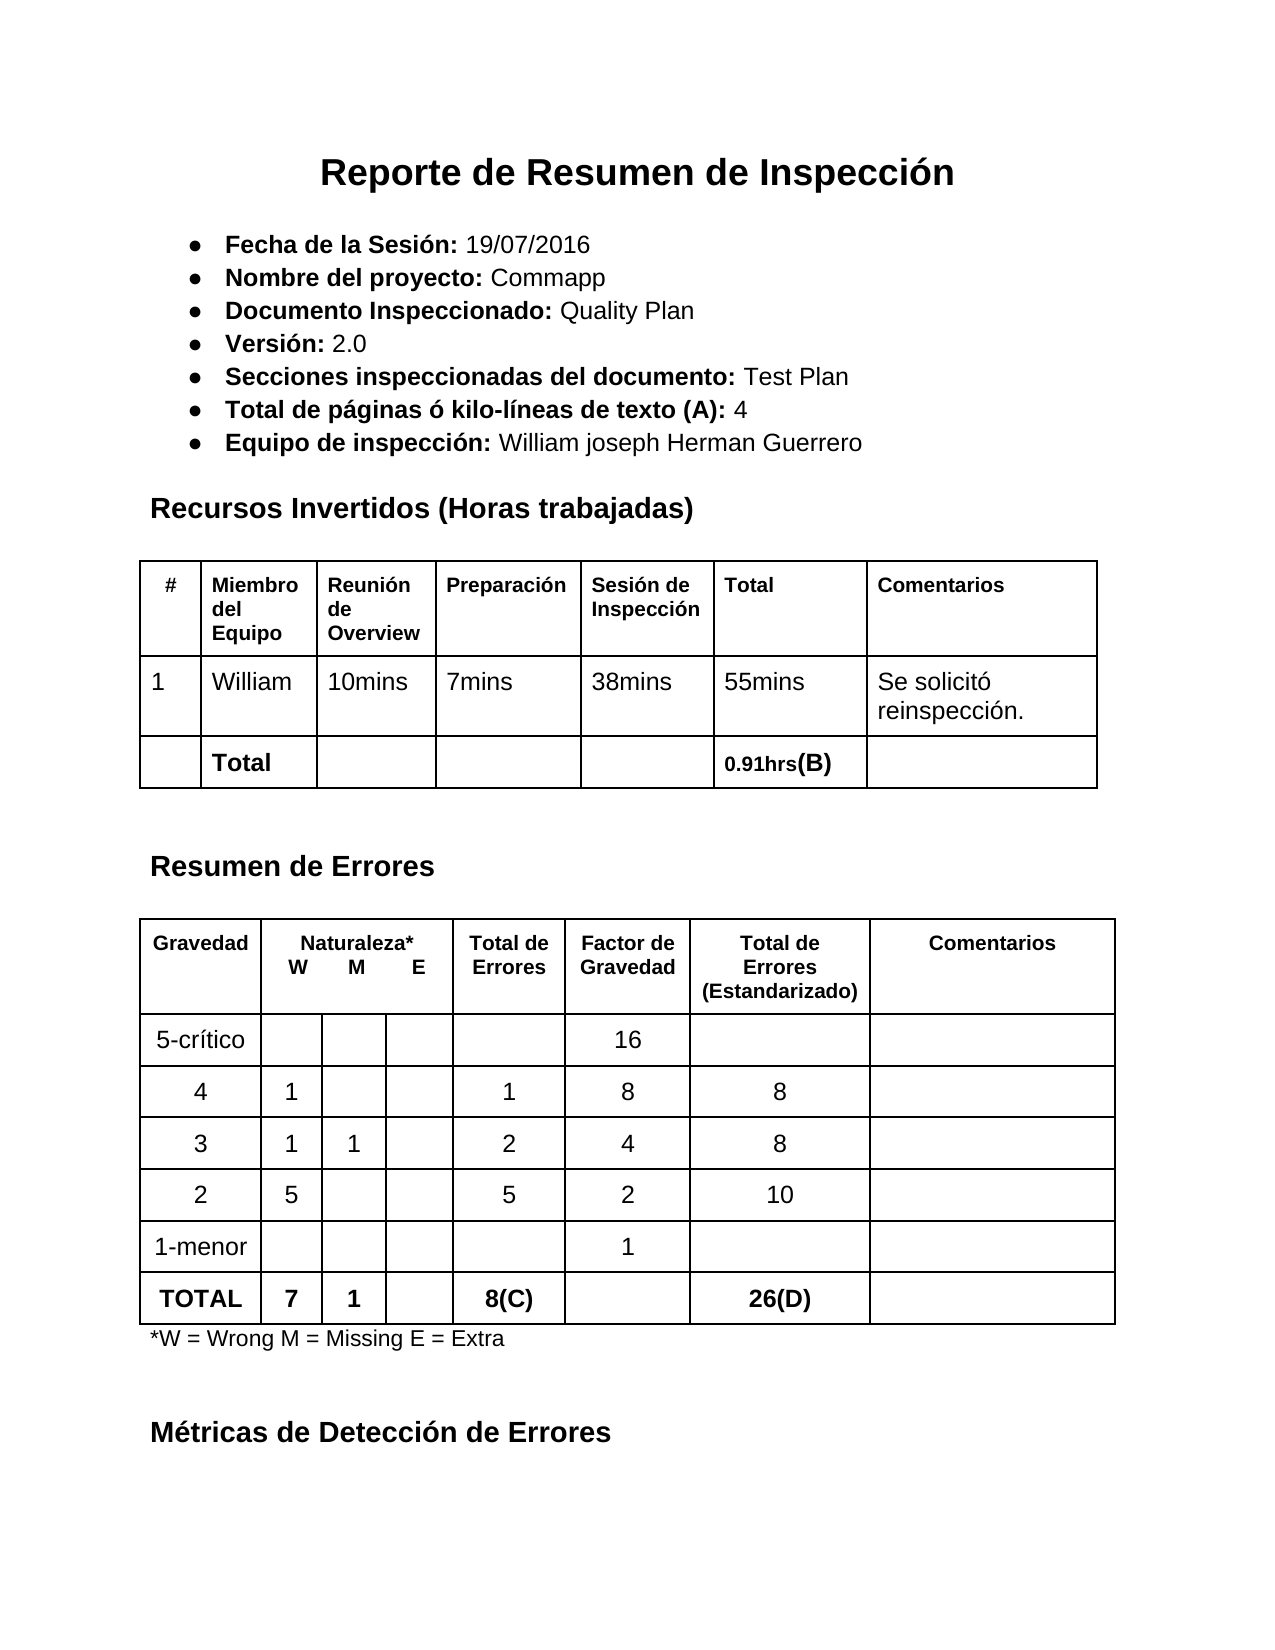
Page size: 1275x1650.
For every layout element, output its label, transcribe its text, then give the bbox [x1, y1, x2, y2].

table_cell [691, 1015, 869, 1064]
table_cell 0.91hrs(B) [715, 737, 866, 787]
table_header Gravedad [141, 920, 260, 1013]
text Reporte de Resumen de Inspección [150, 150, 1125, 193]
table_cell 5 [262, 1170, 321, 1219]
table_cell [582, 737, 713, 787]
table_cell [262, 1222, 321, 1271]
table_cell 10mins [318, 657, 435, 735]
table_cell [387, 1273, 452, 1323]
list Secciones inspeccionadas del documento: Test Plan [187, 362, 1125, 391]
table_cell 4 [141, 1067, 260, 1116]
table_cell 1 [262, 1118, 321, 1168]
table_cell [437, 737, 580, 787]
table_cell 55mins [715, 657, 866, 735]
table_cell [323, 1222, 385, 1271]
table_cell 7mins [437, 657, 580, 735]
text *W = Wrong M = Missing E = Extra [150, 1325, 1125, 1351]
table_cell [868, 737, 1096, 787]
table_cell 3 [141, 1118, 260, 1168]
table_cell 1 [566, 1222, 689, 1271]
table_cell TOTAL [141, 1273, 260, 1323]
list Fecha de la Sesión: 19/07/2016 [187, 230, 1125, 258]
table_cell 1 [141, 657, 200, 735]
table_header Naturaleza* W M E [262, 920, 452, 1013]
table_cell 5-crítico [141, 1015, 260, 1064]
table_cell [141, 737, 200, 787]
table_cell [323, 1170, 385, 1219]
table_cell 16 [566, 1015, 689, 1064]
table_cell 1 [323, 1273, 385, 1323]
table_cell 4 [566, 1118, 689, 1168]
table_cell [871, 1067, 1114, 1116]
list Total de páginas ó kilo-líneas de texto (A): 4 [187, 395, 1125, 424]
table_cell 1 [323, 1118, 385, 1168]
table_cell 2 [566, 1170, 689, 1219]
table_cell [871, 1170, 1114, 1219]
list Versión: 2.0 [187, 329, 1125, 358]
table_header Miembro del Equipo [202, 562, 316, 655]
table_cell [871, 1118, 1114, 1168]
table_cell [387, 1222, 452, 1271]
table_header Preparación [437, 562, 580, 655]
table_cell Total [202, 737, 316, 787]
table_cell 1 [454, 1067, 564, 1116]
table_header Factor de Gravedad [566, 920, 689, 1013]
table_cell [566, 1273, 689, 1323]
table_header Comentarios [871, 920, 1114, 1013]
text Resumen de Errores [150, 849, 1125, 883]
list Documento Inspeccionado: Quality Plan [187, 296, 1125, 324]
table_cell [454, 1015, 564, 1064]
table_cell [387, 1067, 452, 1116]
table_cell [323, 1067, 385, 1116]
table_cell [871, 1273, 1114, 1323]
table_cell [871, 1222, 1114, 1271]
table_header Reunión de Overview [318, 562, 435, 655]
table_cell [691, 1222, 869, 1271]
table_cell 8 [691, 1067, 869, 1116]
table_cell [454, 1222, 564, 1271]
table_header Total de Errores (Estandarizado) [691, 920, 869, 1013]
table_cell 1 [262, 1067, 321, 1116]
table_header Total [715, 562, 866, 655]
table_header # [141, 562, 200, 655]
table_cell 2 [454, 1118, 564, 1168]
table_cell [323, 1015, 385, 1064]
table_cell William [202, 657, 316, 735]
table_cell 26(D) [691, 1273, 869, 1323]
list Equipo de inspección: William joseph Herman Guerrero [187, 428, 1125, 457]
table_cell [318, 737, 435, 787]
table_cell [262, 1015, 321, 1064]
table_cell 1-menor [141, 1222, 260, 1271]
table_cell [387, 1118, 452, 1168]
text Métricas de Detección de Errores [150, 1416, 1125, 1449]
table_cell 8 [691, 1118, 869, 1168]
table_cell [871, 1015, 1114, 1064]
list Nombre del proyecto: Commapp [187, 263, 1125, 292]
table_cell [387, 1015, 452, 1064]
table_cell [387, 1170, 452, 1219]
table_header Comentarios [868, 562, 1096, 655]
table_cell 38mins [582, 657, 713, 735]
table_cell 5 [454, 1170, 564, 1219]
table_header Total de Errores [454, 920, 564, 1013]
table_cell 10 [691, 1170, 869, 1219]
table_cell 7 [262, 1273, 321, 1323]
table_cell 8(C) [454, 1273, 564, 1323]
table_header Sesión de Inspección [582, 562, 713, 655]
table_cell 8 [566, 1067, 689, 1116]
table_cell 2 [141, 1170, 260, 1219]
text Recursos Invertidos (Horas trabajadas) [150, 491, 1125, 525]
table_cell Se solicitó reinspección. [868, 657, 1096, 735]
